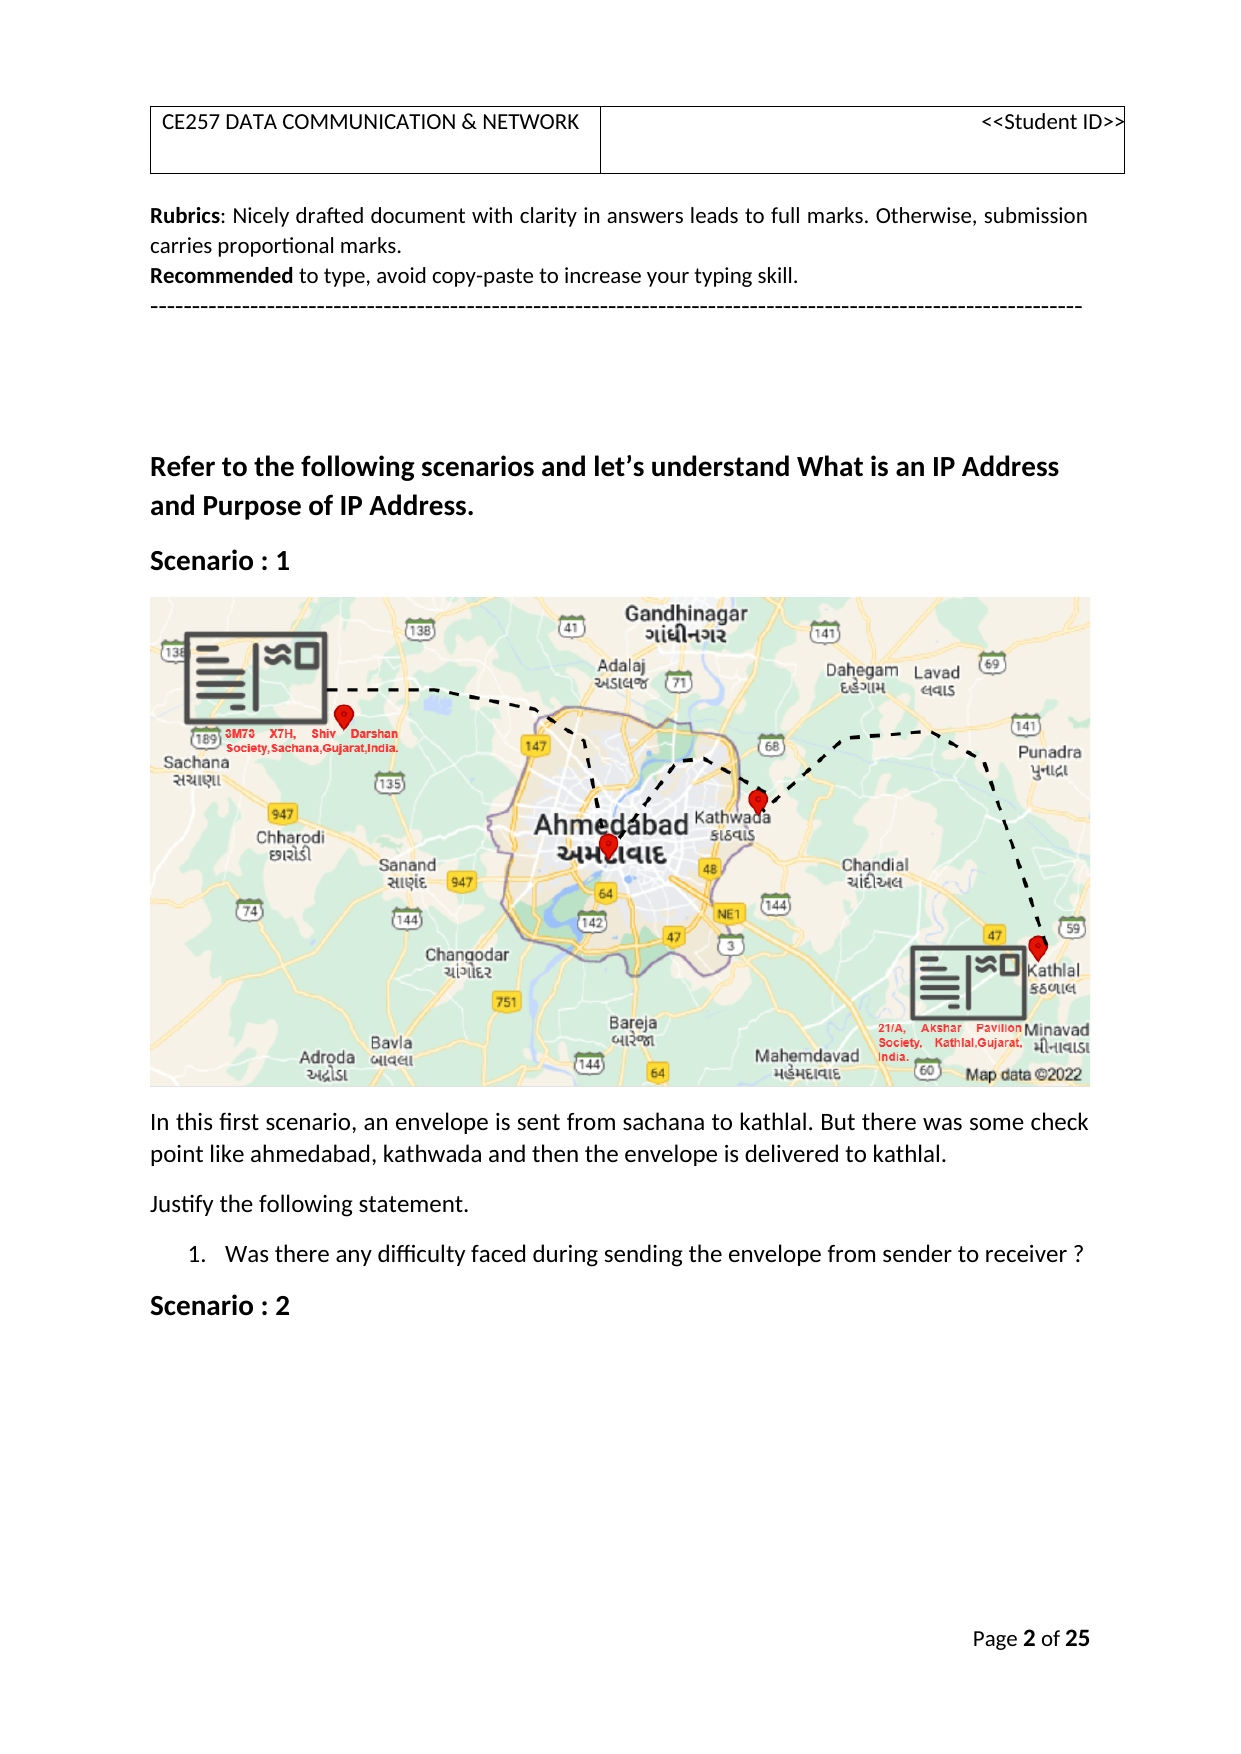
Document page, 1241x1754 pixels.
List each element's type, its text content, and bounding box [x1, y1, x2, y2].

picture [150, 597, 1091, 1087]
text In this first scenario, an envelope is sent from sachana to kathlal. But there was some check point like ahmedabad, kathwada and then the envelope is delivered to kathlal. [150, 1106, 1090, 1169]
text Scenario : 2 [150, 1287, 1090, 1323]
text Refer to the following scenarios and let’s understand What is an IP Address and Purpose of IP Address. [150, 448, 1090, 523]
text Scenario : 1 [150, 542, 1090, 578]
text ---------------------------------------------------------------------------------------------------------------- [150, 291, 1090, 319]
text Recommended to type, avoid copy-paste to increase your typing skill. [150, 261, 1090, 289]
text Rubrics: Nicely drafted document with clarity in answers leads to full marks. Otherwise, submission carries proportional marks. [150, 202, 1090, 259]
text Justify the following statement. [150, 1188, 1090, 1219]
list Was there any difficulty faced during sending the envelope from sender to receiver ? [187, 1238, 1090, 1268]
